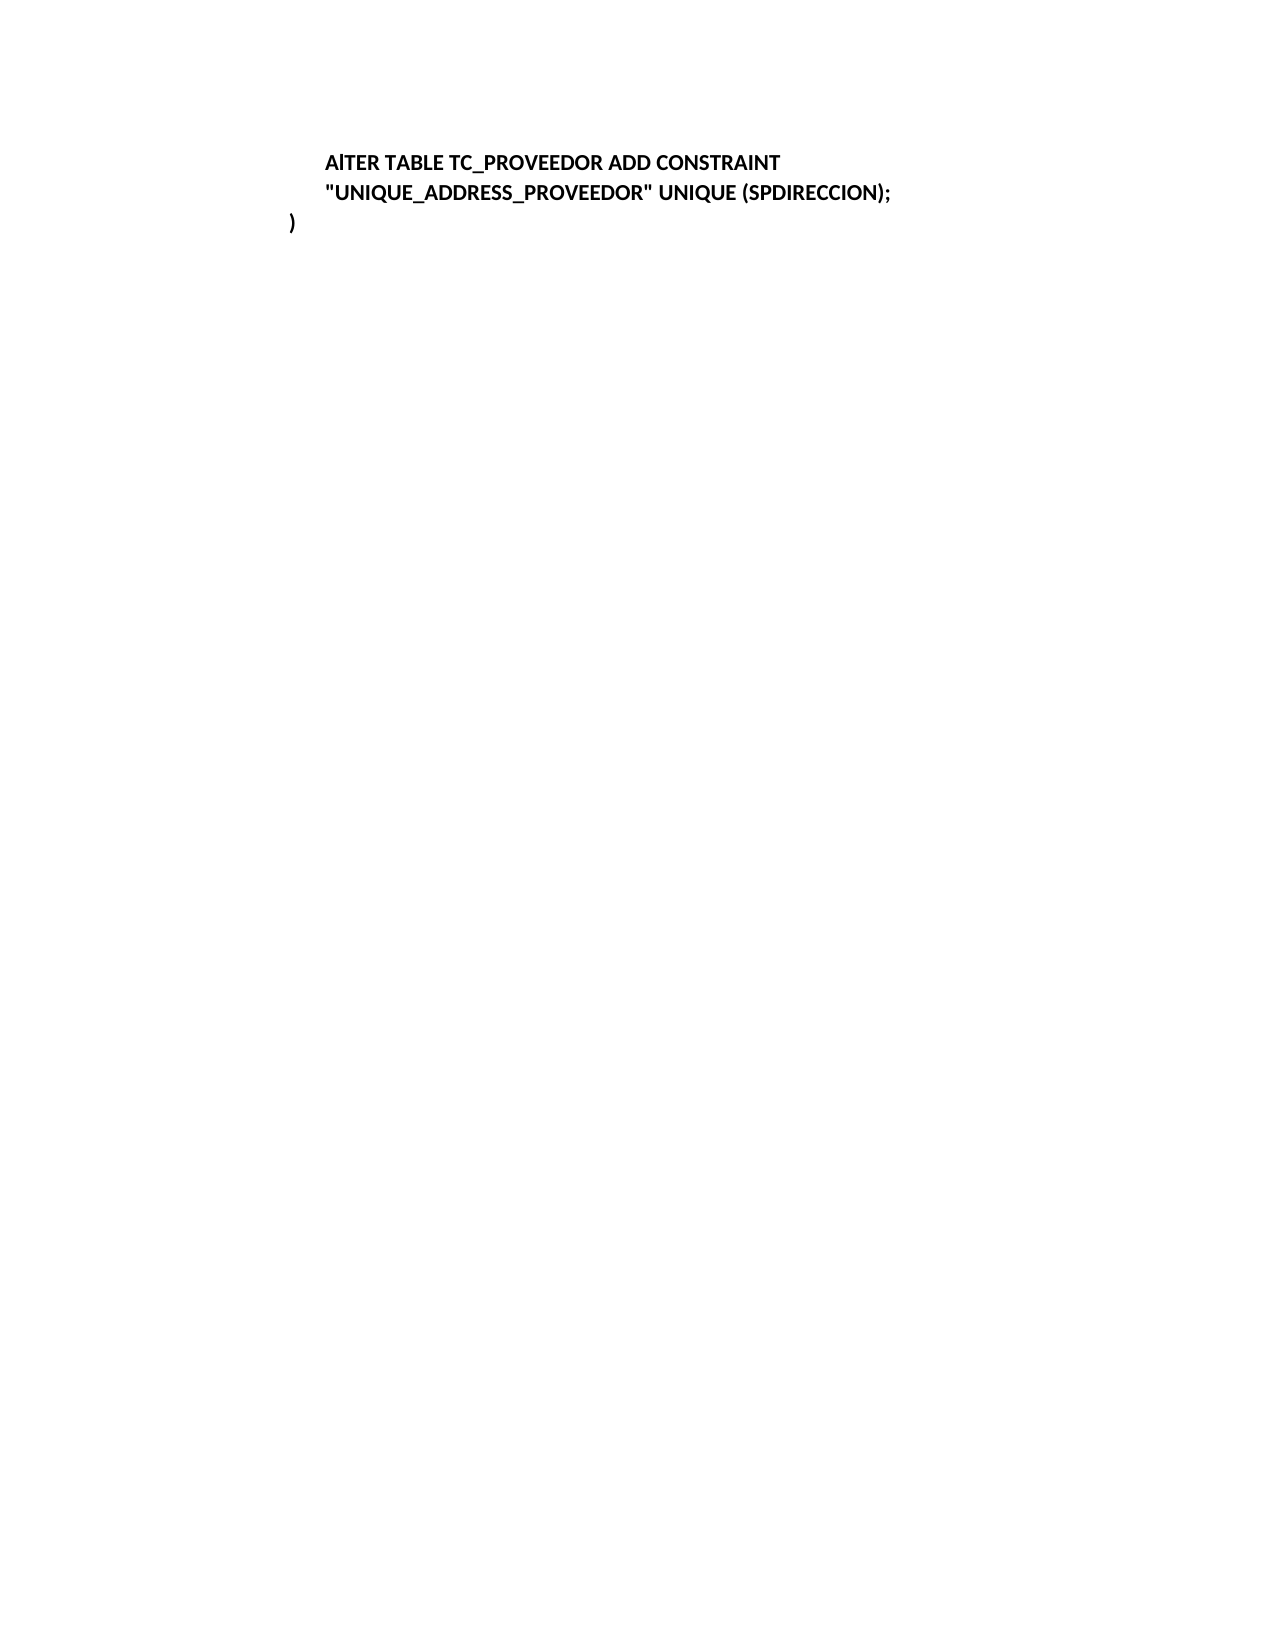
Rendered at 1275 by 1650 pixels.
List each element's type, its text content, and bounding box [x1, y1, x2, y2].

list AlTER TABLE TC_PROVEEDOR ADD CONSTRAINT "UNIQUE_ADDRESS_PROVEEDOR" UNIQUE (SPDIRECCION); [325, 148, 1098, 206]
list ) [288, 208, 1098, 236]
